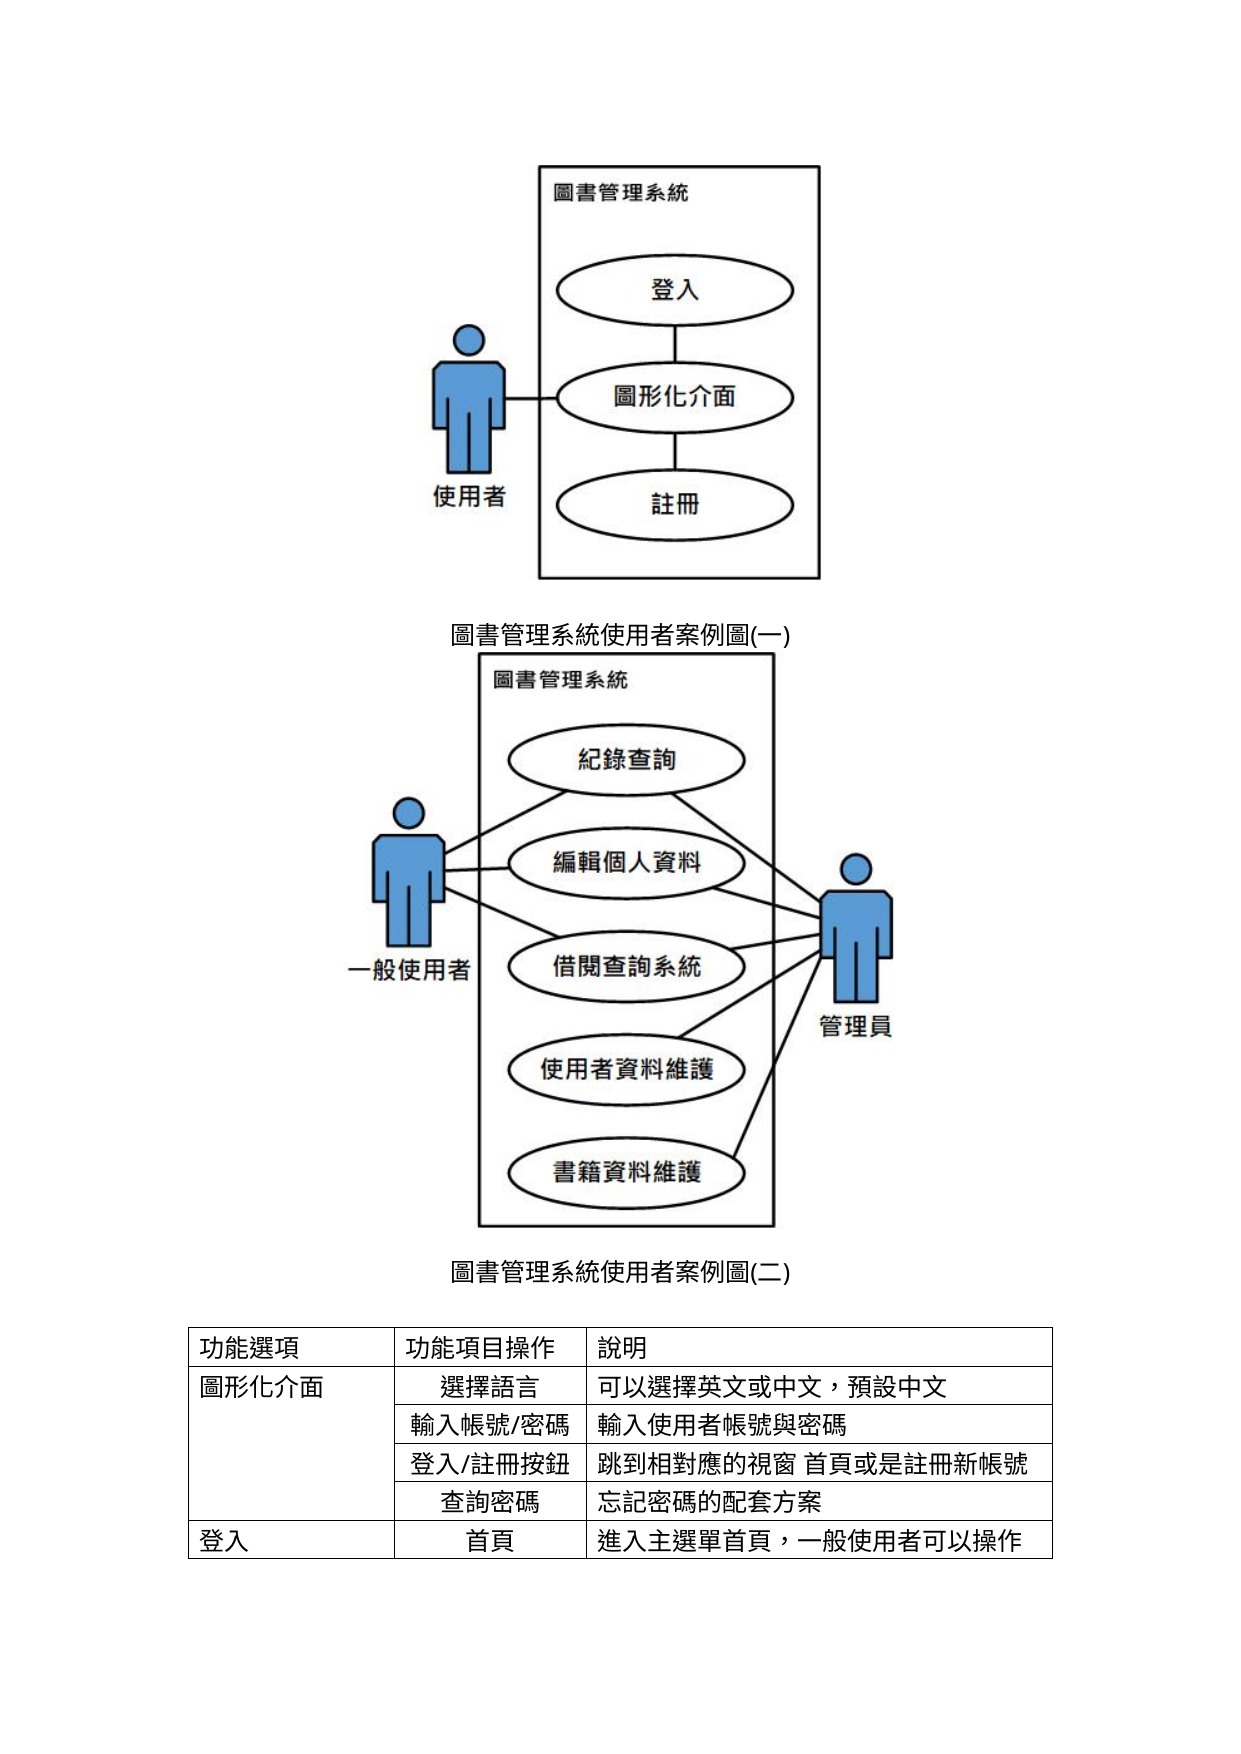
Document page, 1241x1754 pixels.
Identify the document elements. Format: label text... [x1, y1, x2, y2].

picture [333, 652, 907, 1229]
table_header 功能項目操作 [395, 1328, 586, 1366]
table_cell 可以選擇英文或中文，預設中文 [587, 1367, 1052, 1404]
picture [418, 164, 822, 581]
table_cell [587, 1521, 1052, 1558]
table_cell 登入 [189, 1521, 394, 1558]
table_cell 輸入使用者帳號與密碼 [587, 1405, 1052, 1443]
table_cell 首頁 [395, 1521, 586, 1558]
table_header 說明 [587, 1328, 1052, 1366]
table_header 功能選項 [189, 1328, 394, 1366]
table_cell 登入/註冊按鈕 [395, 1444, 586, 1481]
table_cell 輸入帳號/密碼 [395, 1405, 586, 1443]
table_cell 跳到相對應的視窗 首頁或是註冊新帳號 [587, 1444, 1052, 1481]
text 圖書管理系統使用者案例圖(一) [187, 614, 1053, 652]
text 圖書管理系統使用者案例圖(二) [187, 1252, 1053, 1289]
table_cell 忘記密碼的配套方案 [587, 1482, 1052, 1520]
table_cell 查詢密碼 [395, 1482, 586, 1520]
table_cell 圖形化介面 [189, 1367, 394, 1520]
table_cell 選擇語言 [395, 1367, 586, 1404]
